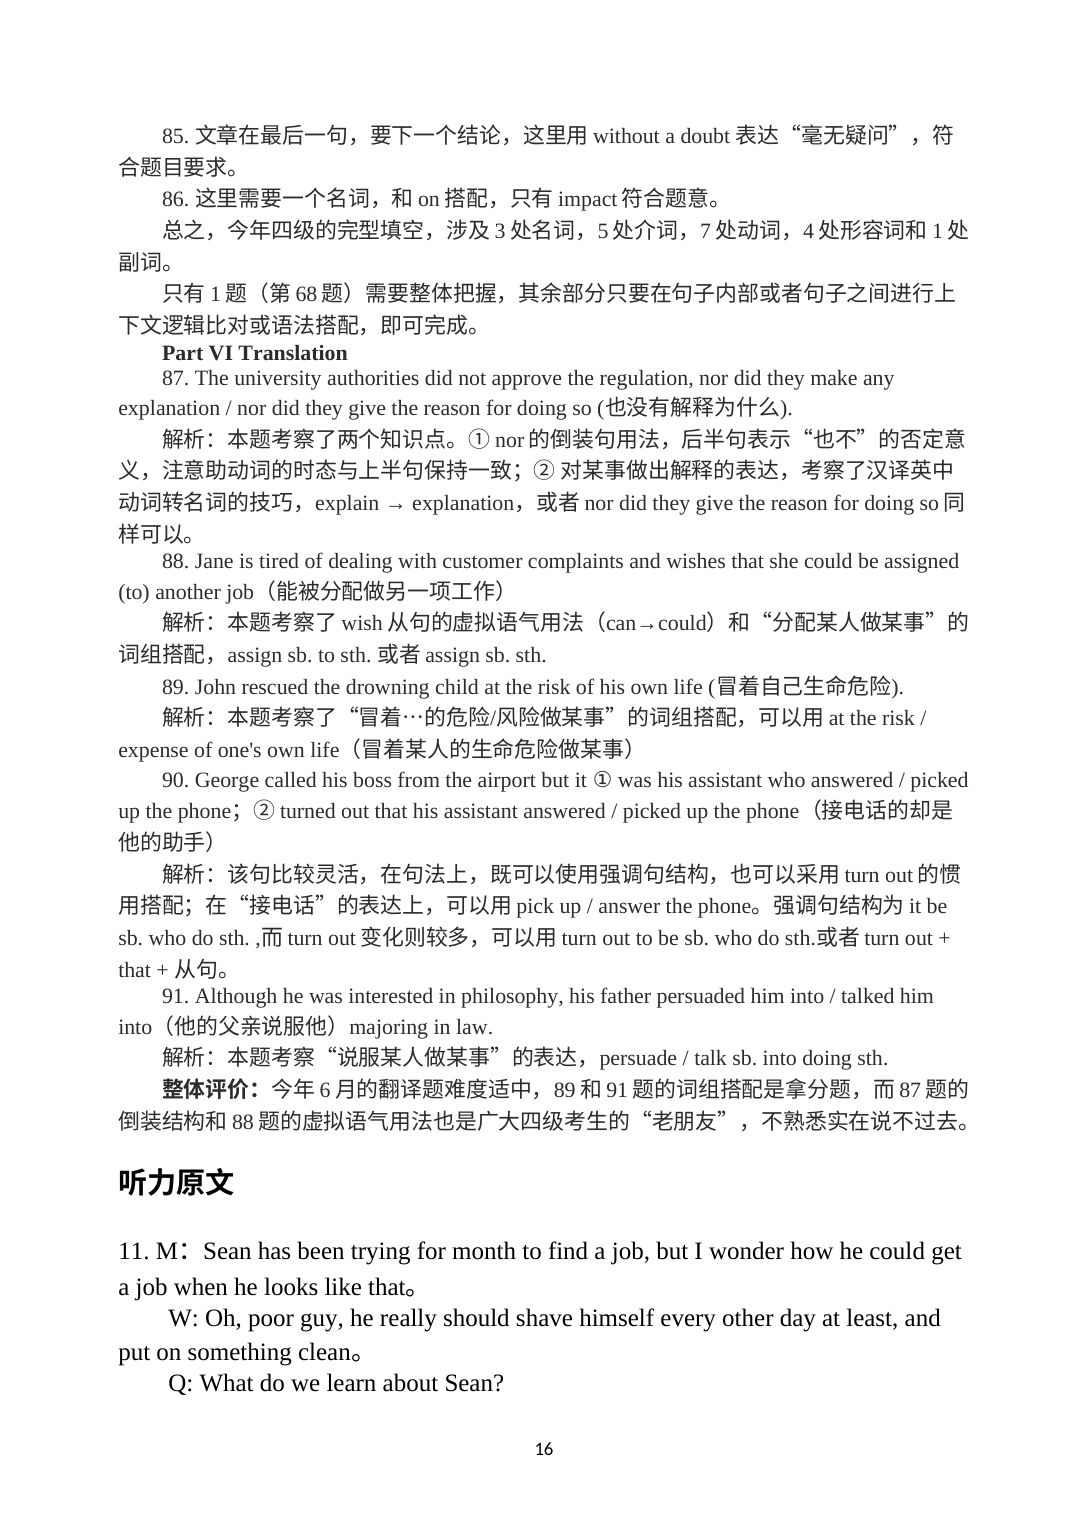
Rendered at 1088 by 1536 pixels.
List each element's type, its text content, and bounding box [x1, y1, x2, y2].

text 听力原文 [118, 1159, 969, 1202]
text 解析：本题考察了“冒着…的危险/风险做某事”的词组搭配，可以用at the risk / expense of one's own life（冒着某人的生命危险做某事） [118, 700, 969, 764]
text 85. 文章在最后一句，要下一个结论，这里用without a doubt 表达“毫无疑问”，符合题目要求。 [118, 118, 969, 181]
text 87. The university authorities did not approve the regulation, nor did they make any explanation / nor did they give the reason for doing so (也没有解释为什么). [118, 365, 969, 422]
text 整体评价：今年6月的翻译题难度适中，89和91题的词组搭配是拿分题，而87题的倒装结构和88题的虚拟语气用法也是广大四级考生的“老朋友”，不熟悉实在说不过去。 [118, 1072, 969, 1135]
text 总之，今年四级的完型填空，涉及3处名词，5处介词，7处动词，4处形容词和1处副词。 [118, 213, 969, 276]
text 解析：本题考察了wish从句的虚拟语气用法（can→could）和“分配某人做某事”的词组搭配，assign sb. to sth. 或者assign sb. sth. [118, 605, 969, 669]
text 只有1题（第68题）需要整体把握，其余部分只要在句子内部或者句子之间进行上下文逻辑比对或语法搭配，即可完成。 [118, 276, 969, 340]
text 11. M：Sean has been trying for month to find a job, but I wonder how he could get a job when he looks like that。 [118, 1231, 969, 1303]
text 86. 这里需要一个名词，和on搭配，只有impact符合题意。 [118, 181, 969, 213]
text 89. John rescued the drowning child at the risk of his own life (冒着自己生命危险). [118, 669, 969, 700]
text Part VI Translation [118, 340, 969, 365]
text Q: What do we learn about Sean? [118, 1368, 969, 1397]
text 88. Jane is tired of dealing with customer complaints and wishes that she could be assigned (to) another job（能被分配做另一项工作） [118, 548, 969, 605]
text 91. Although he was interested in philosophy, his father persuaded him into / talked him into（他的父亲说服他）majoring in law. [118, 983, 969, 1040]
text 解析：本题考察了两个知识点。① nor的倒装句用法，后半句表示“也不”的否定意义，注意助动词的时态与上半句保持一致；② 对某事做出解释的表达，考察了汉译英中动词转名词的技巧，explain → explanation，或者nor did they give the reason for doing so同样可以。 [118, 422, 969, 548]
text 解析：本题考察“说服某人做某事”的表达，persuade / talk sb. into doing sth. [118, 1040, 969, 1072]
text W: Oh, poor guy, he really should shave himself every other day at least, and put on something clean。 [118, 1303, 969, 1368]
text 90. George called his boss from the airport but it ① was his assistant who answered / picked up the phone；② turned out that his assistant answered / picked up the phone（接电话的却是他的助手） [118, 764, 969, 857]
text 解析：该句比较灵活，在句法上，既可以使用强调句结构，也可以采用turn out的惯用搭配；在“接电话”的表达上，可以用pick up / answer the phone。强调句结构为it be sb. who do sth. ,而turn out变化则较多，可以用turn out to be sb. who do sth.或者turn out + that + 从句。 [118, 857, 969, 983]
